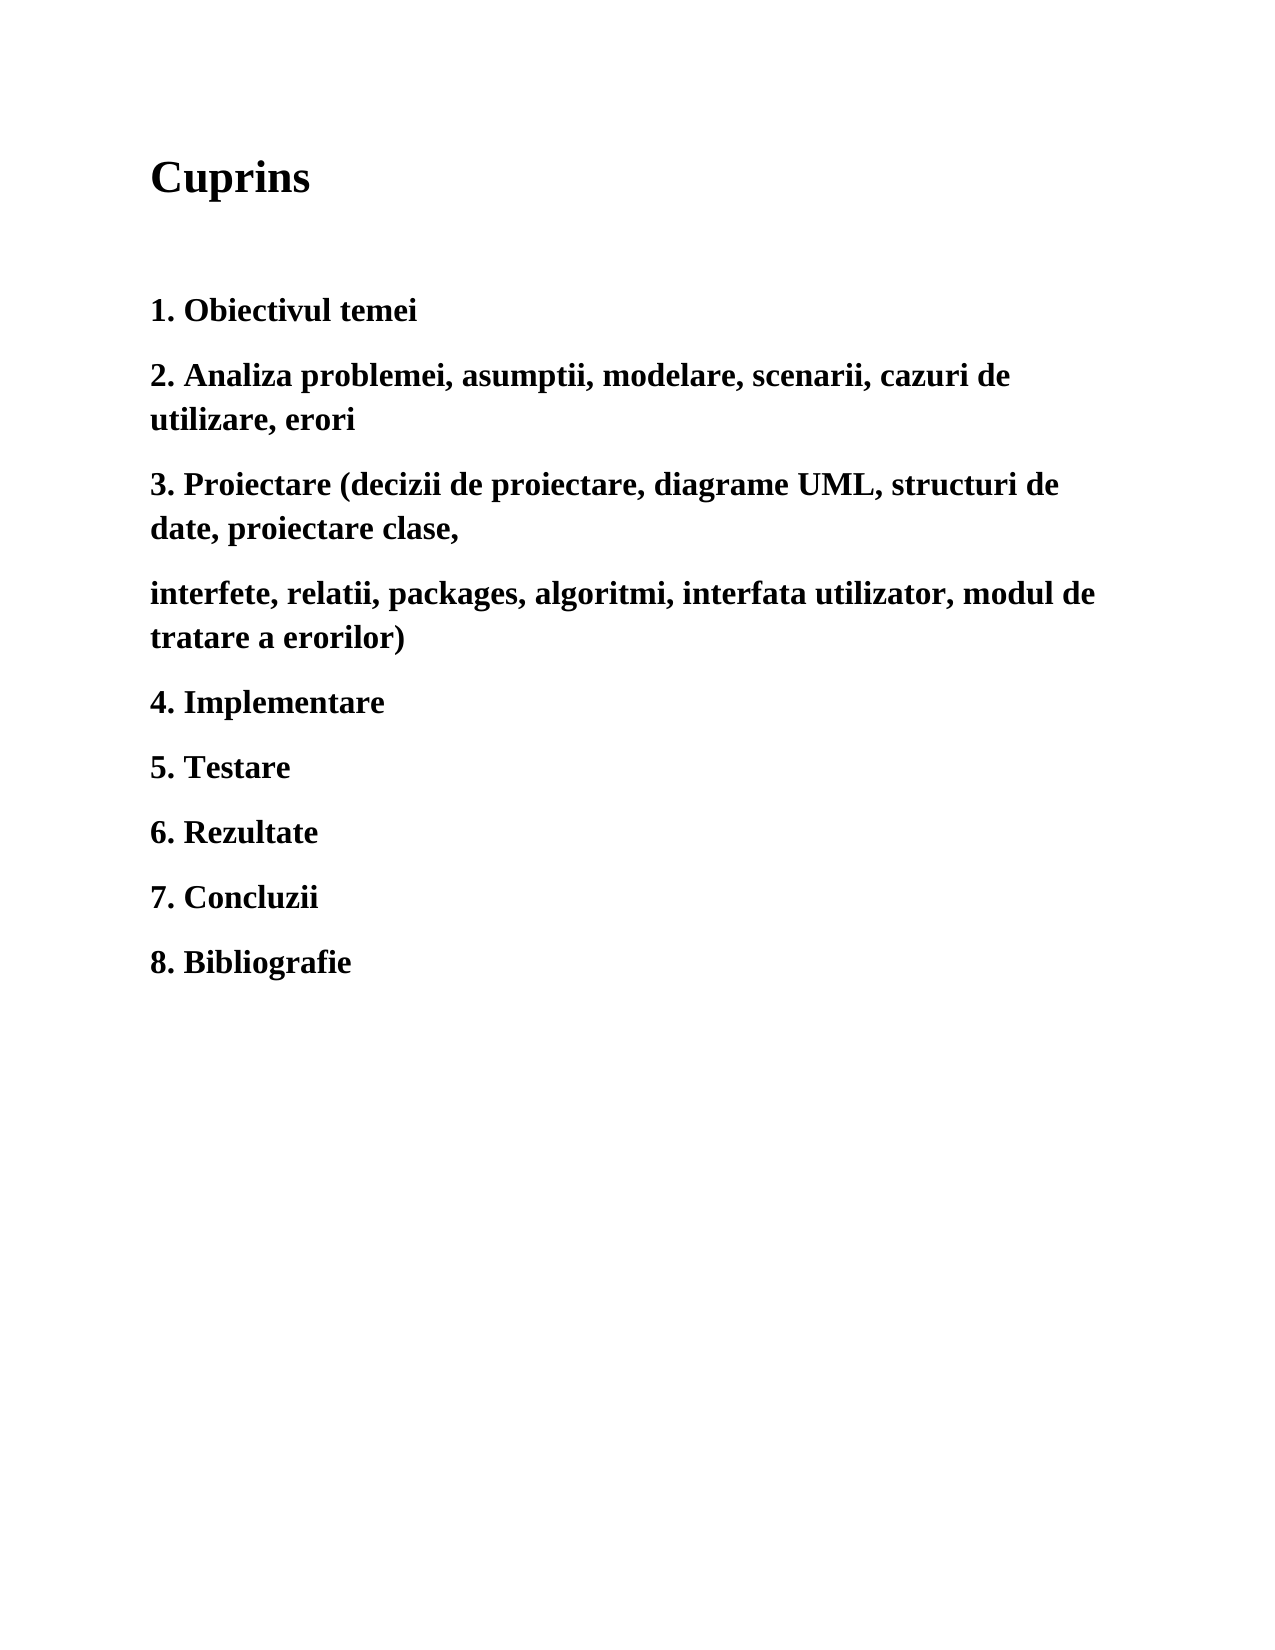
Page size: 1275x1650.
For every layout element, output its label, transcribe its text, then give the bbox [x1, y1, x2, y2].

text 6. Rezultate [150, 812, 1125, 851]
text 5. Testare [150, 747, 1125, 786]
text 1. Obiectivul temei [150, 291, 1125, 329]
text 3. Proiectare (decizii de proiectare, diagrame UML, structuri de date, proiectare clase, [150, 464, 1125, 547]
text interfete, relatii, packages, algoritmi, interfata utilizator, modul de tratare a erorilor) [150, 573, 1125, 656]
text 2. Analiza problemei, asumptii, modelare, scenarii, cazuri de utilizare, erori [150, 356, 1125, 438]
text 8. Bibliografie [150, 942, 1125, 980]
text Cuprins [150, 150, 1125, 203]
text 4. Implementare [150, 682, 1125, 721]
text 7. Concluzii [150, 877, 1125, 916]
